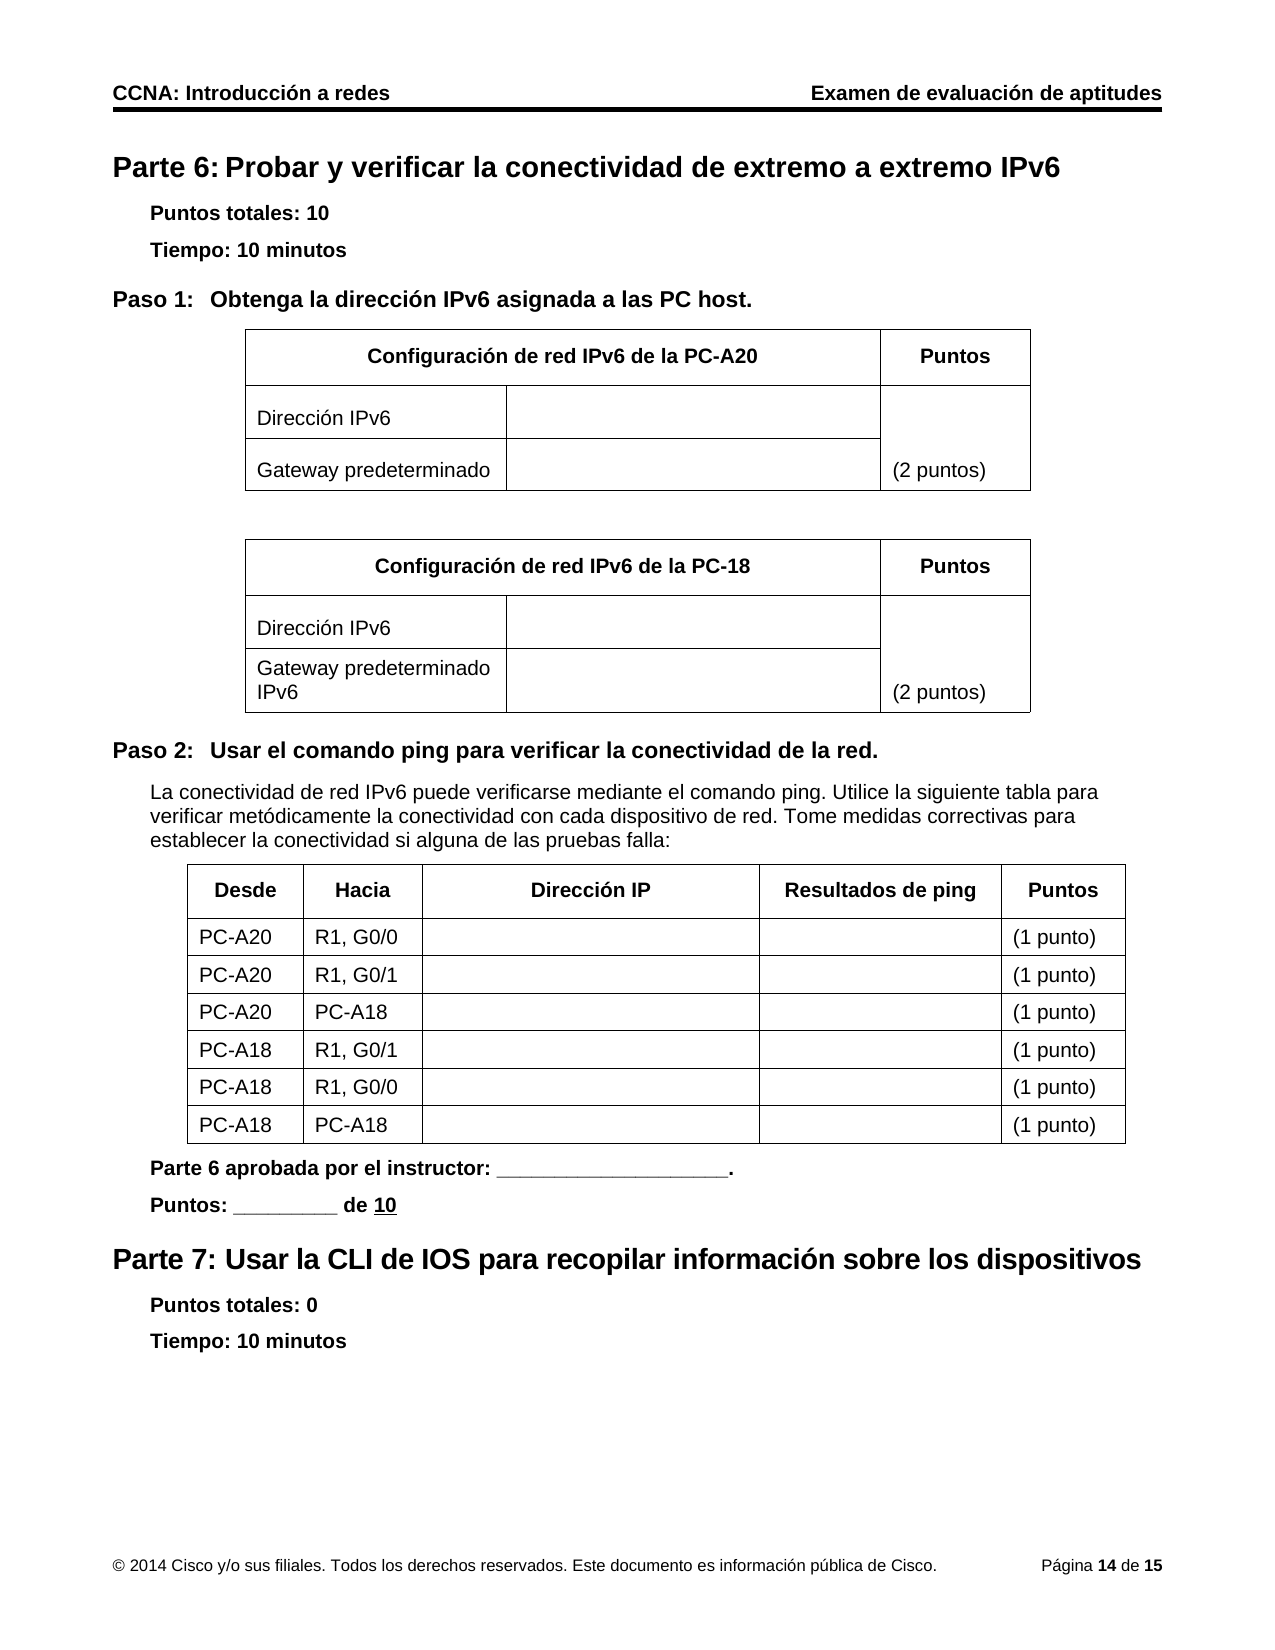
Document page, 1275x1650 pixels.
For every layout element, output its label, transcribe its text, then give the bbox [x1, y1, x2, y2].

table_cell PC-A20 [188, 994, 303, 1030]
table_cell [423, 956, 759, 993]
text Obtenga la dirección IPv6 asignada a las PC host. [112, 286, 1162, 313]
table_cell [760, 1106, 1001, 1143]
text Usar el comando ping para verificar la conectividad de la red. [112, 737, 1162, 763]
text Tiempo: 10 minutos [150, 237, 1162, 261]
table_cell PC-A18 [188, 1069, 303, 1105]
table_cell [507, 439, 880, 490]
table_cell [423, 1106, 759, 1143]
table_cell PC-A18 [188, 1031, 303, 1068]
table_cell [507, 649, 880, 712]
table_header Configuración de red IPv6 de la PC-A20 [246, 330, 880, 385]
table_cell (1 punto) [1002, 1106, 1125, 1143]
table_cell (1 punto) [1002, 1069, 1125, 1105]
table_cell (1 punto) [1002, 956, 1125, 993]
table_cell (1 punto) [1002, 994, 1125, 1030]
table_cell PC-A20 [188, 956, 303, 993]
table_cell R1, G0/1 [304, 1031, 422, 1068]
text Puntos totales: 10 [150, 201, 1162, 225]
table_cell [507, 386, 880, 437]
table_header Resultados de ping [760, 865, 1001, 918]
table_cell PC-A20 [188, 919, 303, 955]
table_cell [760, 994, 1001, 1030]
table_cell [760, 1069, 1001, 1105]
table_cell [423, 919, 759, 955]
table_header Dirección IP [423, 865, 759, 918]
table_cell [423, 994, 759, 1030]
table_cell [760, 956, 1001, 993]
table_cell [507, 596, 880, 648]
table_cell [423, 1069, 759, 1105]
table_cell Dirección IPv6 [246, 386, 506, 437]
text Usar la CLI de IOS para recopilar información sobre los dispositivos [112, 1242, 1162, 1275]
text Tiempo: 10 minutos [150, 1329, 1162, 1353]
table_header Configuración de red IPv6 de la PC-18 [246, 540, 880, 595]
table_cell (1 punto) [1002, 1031, 1125, 1068]
table_header Hacia [304, 865, 422, 918]
table_header Puntos [881, 330, 1030, 385]
table_cell PC-A18 [188, 1106, 303, 1143]
table_cell [760, 919, 1001, 955]
text Probar y verificar la conectividad de extremo a extremo IPv6 [112, 150, 1162, 183]
table_cell PC-A18 [304, 1106, 422, 1143]
table_cell (2 puntos) [881, 596, 1030, 712]
table_cell (1 punto) [1002, 919, 1125, 955]
table_header Puntos [1002, 865, 1125, 918]
table_cell Dirección IPv6 [246, 596, 506, 648]
text Puntos totales: 0 [150, 1293, 1162, 1317]
table_header Desde [188, 865, 303, 918]
table_header Puntos [881, 540, 1030, 595]
table_cell Gateway predeterminado IPv6 [246, 649, 506, 712]
table_cell [760, 1031, 1001, 1068]
table_cell (2 puntos) [881, 386, 1030, 490]
text Parte 6 aprobada por el instructor: ____________________. [150, 1156, 1162, 1180]
text Puntos: _________ de 10 [150, 1193, 1162, 1217]
table_cell R1, G0/1 [304, 956, 422, 993]
table_cell R1, G0/0 [304, 1069, 422, 1105]
text La conectividad de red IPv6 puede verificarse mediante el comando ping. Utilice la siguiente tabla para verificar metódicamente la conectividad con cada dispositivo de red. Tome medidas correctivas para establecer la conectividad si alguna de las pruebas falla: [150, 780, 1162, 852]
table_cell PC-A18 [304, 994, 422, 1030]
table_cell R1, G0/0 [304, 919, 422, 955]
table_cell Gateway predeterminado [246, 439, 506, 490]
table_cell [423, 1031, 759, 1068]
